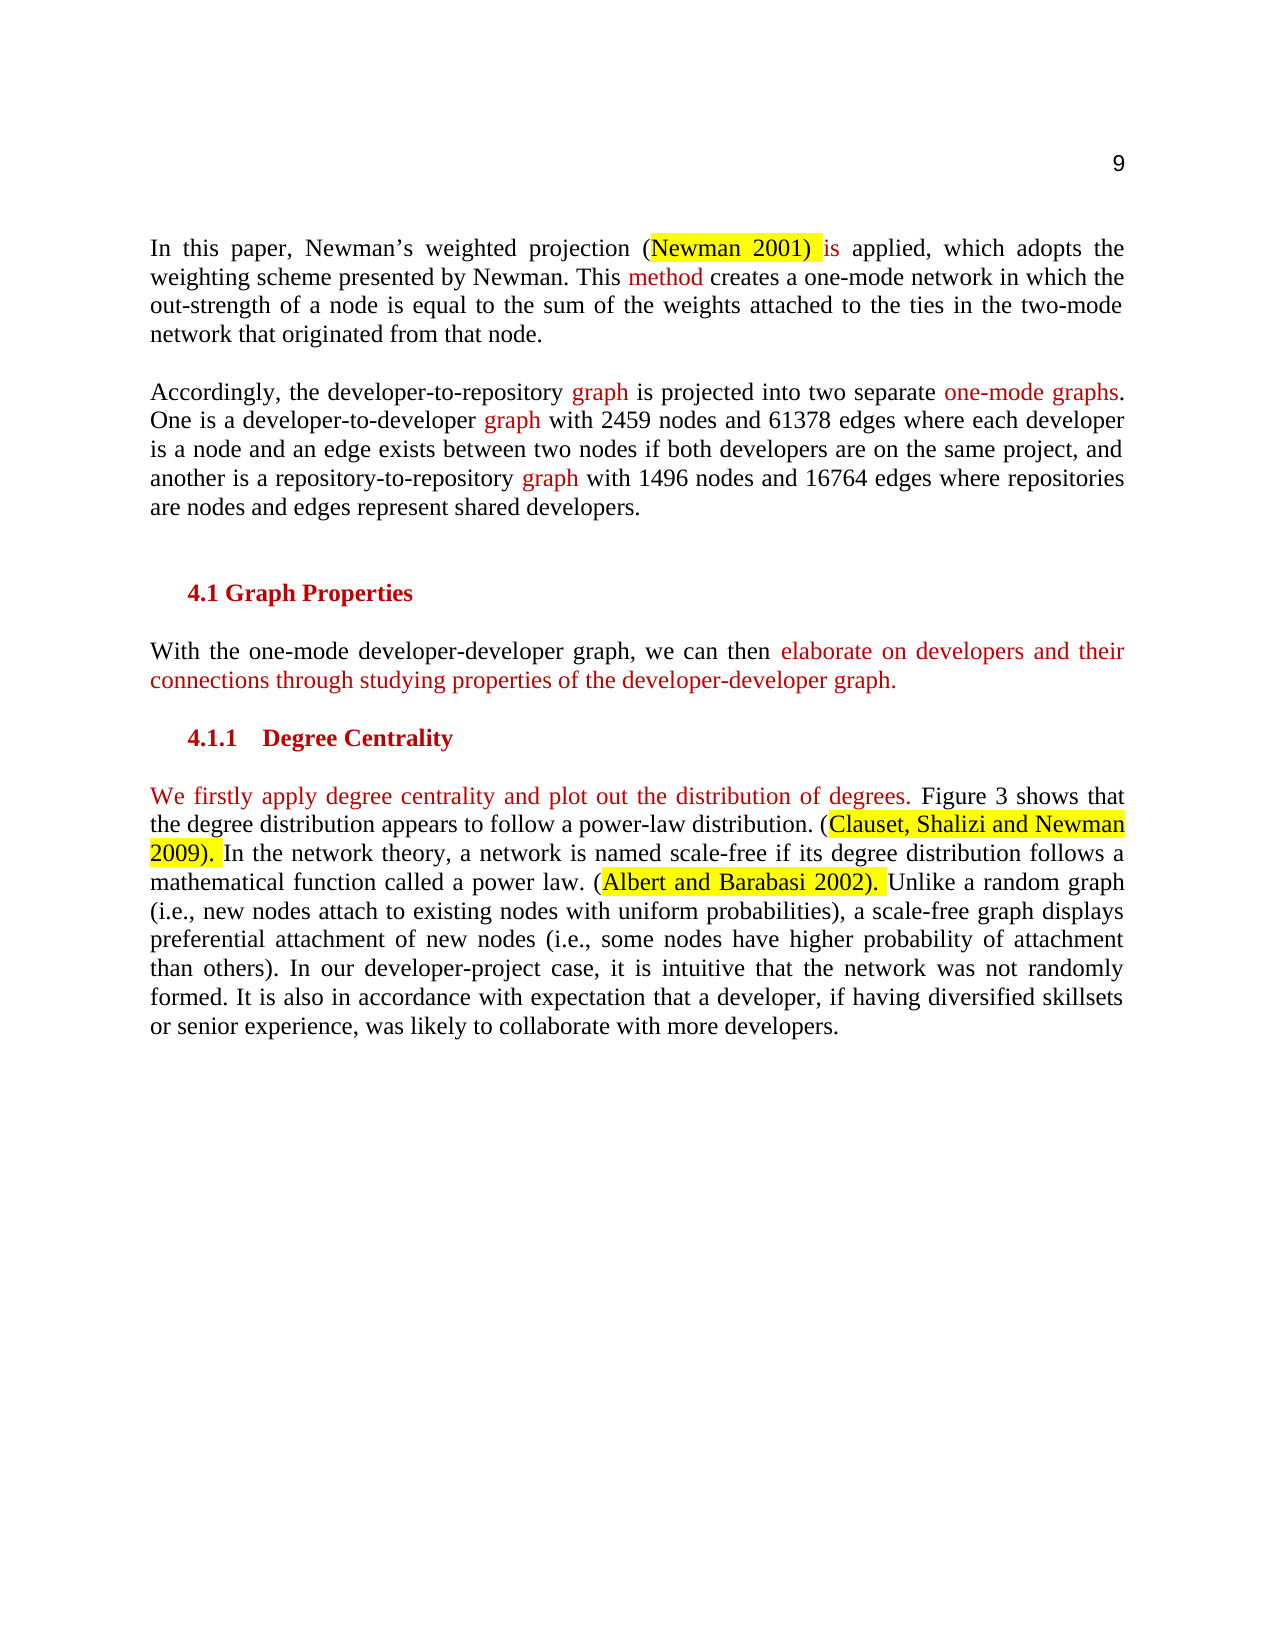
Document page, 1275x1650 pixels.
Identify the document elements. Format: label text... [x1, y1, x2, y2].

list Graph Properties [187, 578, 1125, 607]
text In this paper, Newman’s weighted projection (Newman 2001) is applied, which adopts the weighting scheme presented by Newman. This method creates a one-mode network in which the out-strength of a node is equal to the sum of the weights attached to the ties in the two-mode network that originated from that node. [150, 233, 1125, 348]
text With the one-mode developer-developer graph, we can then elaborate on developers and their connections through studying properties of the developer-developer graph. [150, 636, 1125, 694]
list Degree Centrality [187, 723, 1125, 752]
text Accordingly, the developer-to-repository graph is projected into two separate one-mode graphs. One is a developer-to-developer graph with 2459 nodes and 61378 edges where each developer is a node and an edge exists between two nodes if both developers are on the same project, and another is a repository-to-repository graph with 1496 nodes and 16764 edges where repositories are nodes and edges represent shared developers. [150, 377, 1125, 520]
text We firstly apply degree centrality and plot out the distribution of degrees. Figure 3 shows that the degree distribution appears to follow a power-law distribution. (Clauset, Shalizi and Newman 2009). In the network theory, a network is named scale-free if its degree distribution follows a mathematical function called a power law. (Albert and Barabasi 2002). Unlike a random graph (i.e., new nodes attach to existing nodes with uniform probabilities), a scale-free graph displays preferential attachment of new nodes (i.e., some nodes have higher probability of attachment than others). In our developer-project case, it is intuitive that the network was not randomly formed. It is also in accordance with expectation that a developer, if having diversified skillsets or senior experience, was likely to collaborate with more developers. [150, 781, 1125, 1039]
